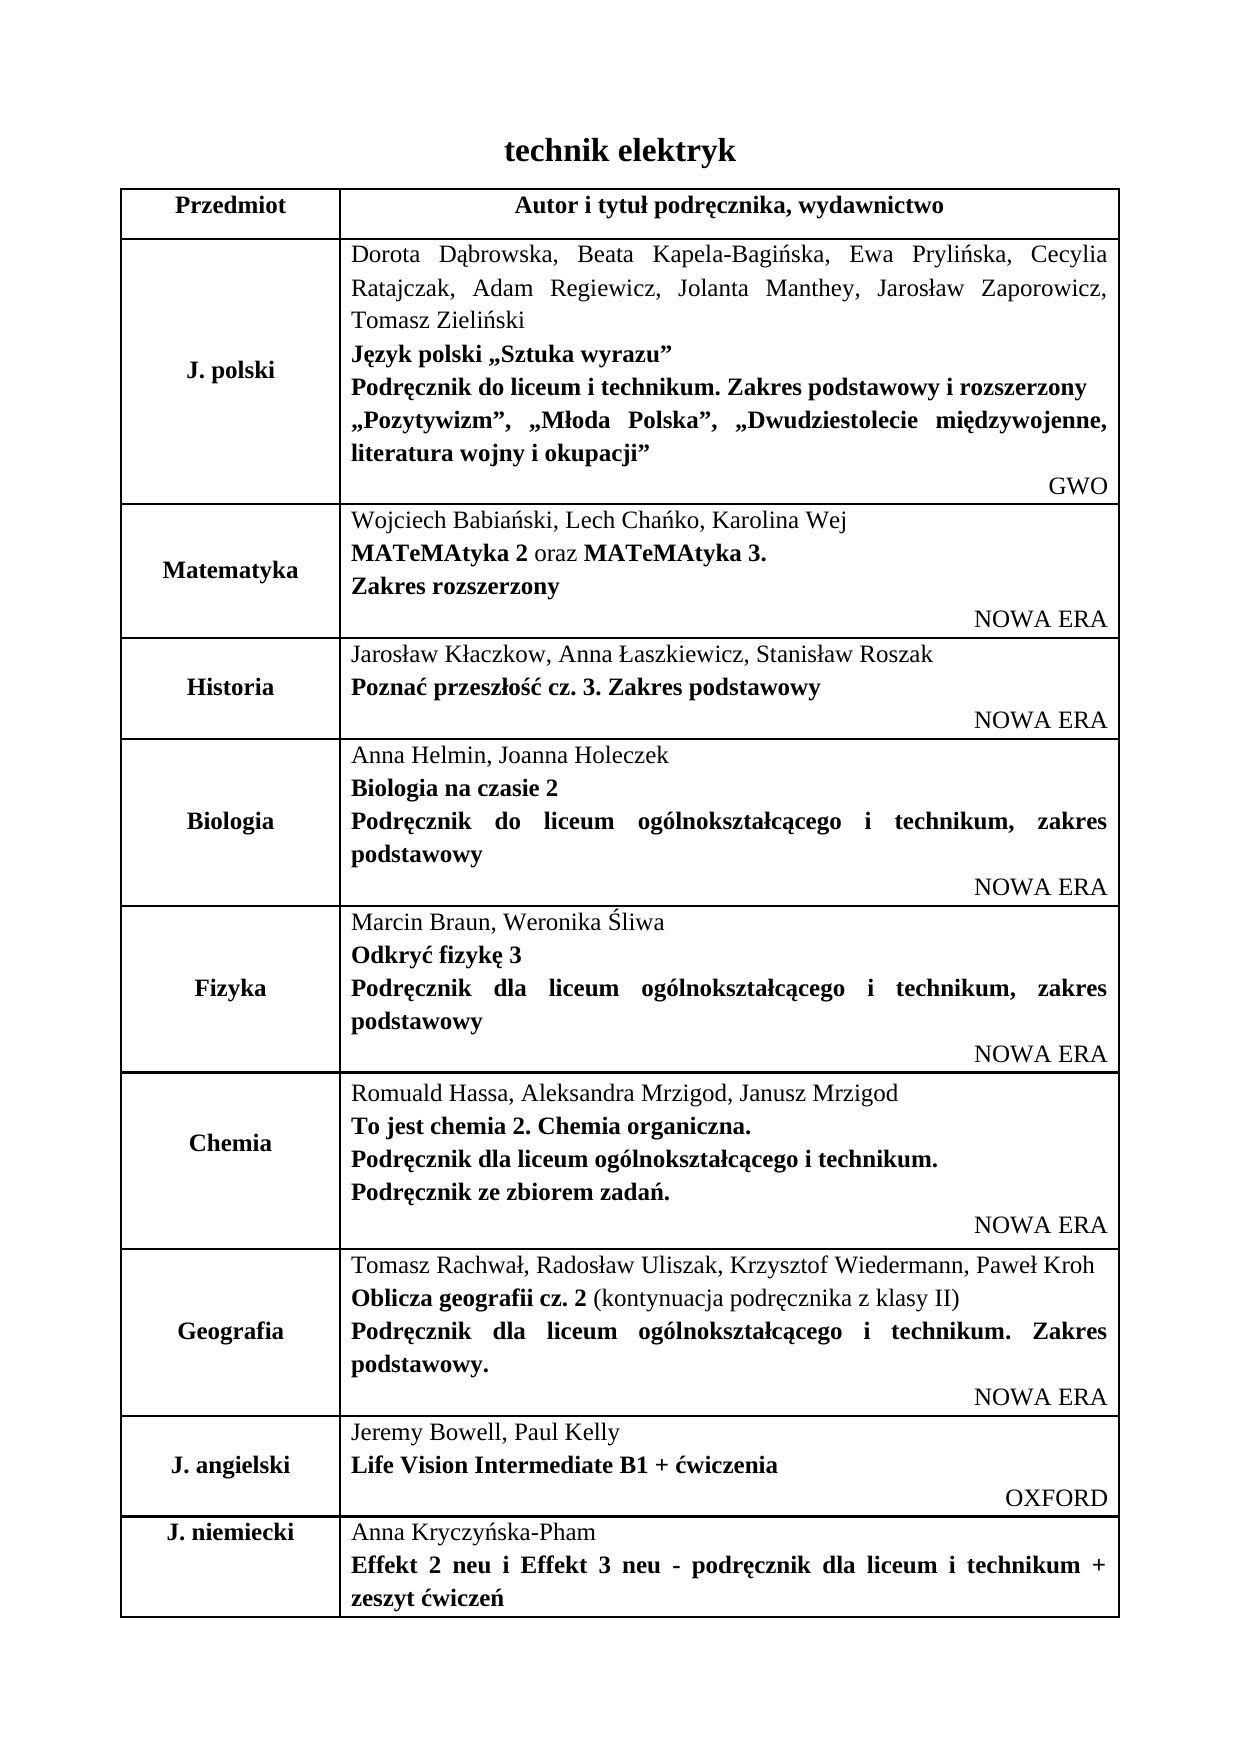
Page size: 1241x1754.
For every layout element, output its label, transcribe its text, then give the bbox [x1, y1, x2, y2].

table_cell Wojciech Babiański, Lech Chańko, Karolina Wej MATeMAtyka 2 oraz MATeMAtyka 3. Zakres rozszerzony NOWA ERA [341, 505, 1118, 637]
table_cell Historia [122, 639, 339, 738]
table_cell Matematyka [122, 505, 339, 637]
table_cell Fizyka [122, 907, 339, 1071]
text technik elektryk [148, 130, 1092, 168]
table_cell Jarosław Kłaczkow, Anna Łaszkiewicz, Stanisław Roszak Poznać przeszłość cz. 3. Zakres podstawowy NOWA ERA [341, 639, 1118, 738]
table_cell J. angielski [122, 1417, 339, 1515]
table_cell Romuald Hassa, Aleksandra Mrzigod, Janusz Mrzigod To jest chemia 2. Chemia organiczna. Podręcznik dla liceum ogólnokształcącego i technikum. Podręcznik ze zbiorem zadań. NOWA ERA [341, 1074, 1118, 1248]
table_cell Jeremy Bowell, Paul Kelly Life Vision Intermediate B1 + ćwiczenia OXFORD [341, 1417, 1118, 1515]
table_cell Marcin Braun, Weronika Śliwa Odkryć fizykę 3 Podręcznik dla liceum ogólnokształcącego i technikum, zakres podstawowy NOWA ERA [341, 907, 1118, 1071]
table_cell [341, 1518, 1118, 1616]
table_cell Tomasz Rachwał, Radosław Uliszak, Krzysztof Wiedermann, Paweł Kroh Oblicza geografii cz. 2 (kontynuacja podręcznika z klasy II) Podręcznik dla liceum ogólnokształcącego i technikum. Zakres podstawowy. NOWA ERA [341, 1250, 1118, 1415]
table_cell J. niemiecki [122, 1518, 339, 1616]
table_cell Dorota Dąbrowska, Beata Kapela-Bagińska, Ewa Prylińska, Cecylia Ratajczak, Adam Regiewicz, Jolanta Manthey, Jarosław Zaporowicz, Tomasz Zieliński Język polski „Sztuka wyrazu” Podręcznik do liceum i technikum. Zakres podstawowy i rozszerzony „Pozytywizm”, „Młoda Polska”, „Dwudziestolecie międzywojenne, literatura wojny i okupacji” GWO [341, 240, 1118, 503]
table_cell J. polski [122, 240, 339, 503]
table_cell Chemia [122, 1074, 339, 1248]
table_cell Anna Helmin, Joanna Holeczek Biologia na czasie 2 Podręcznik do liceum ogólnokształcącego i technikum, zakres podstawowy NOWA ERA [341, 740, 1118, 904]
table_cell Geografia [122, 1250, 339, 1415]
table_cell Biologia [122, 740, 339, 904]
table_header Autor i tytuł podręcznika, wydawnictwo [341, 190, 1118, 237]
table_header Przedmiot [122, 190, 339, 237]
